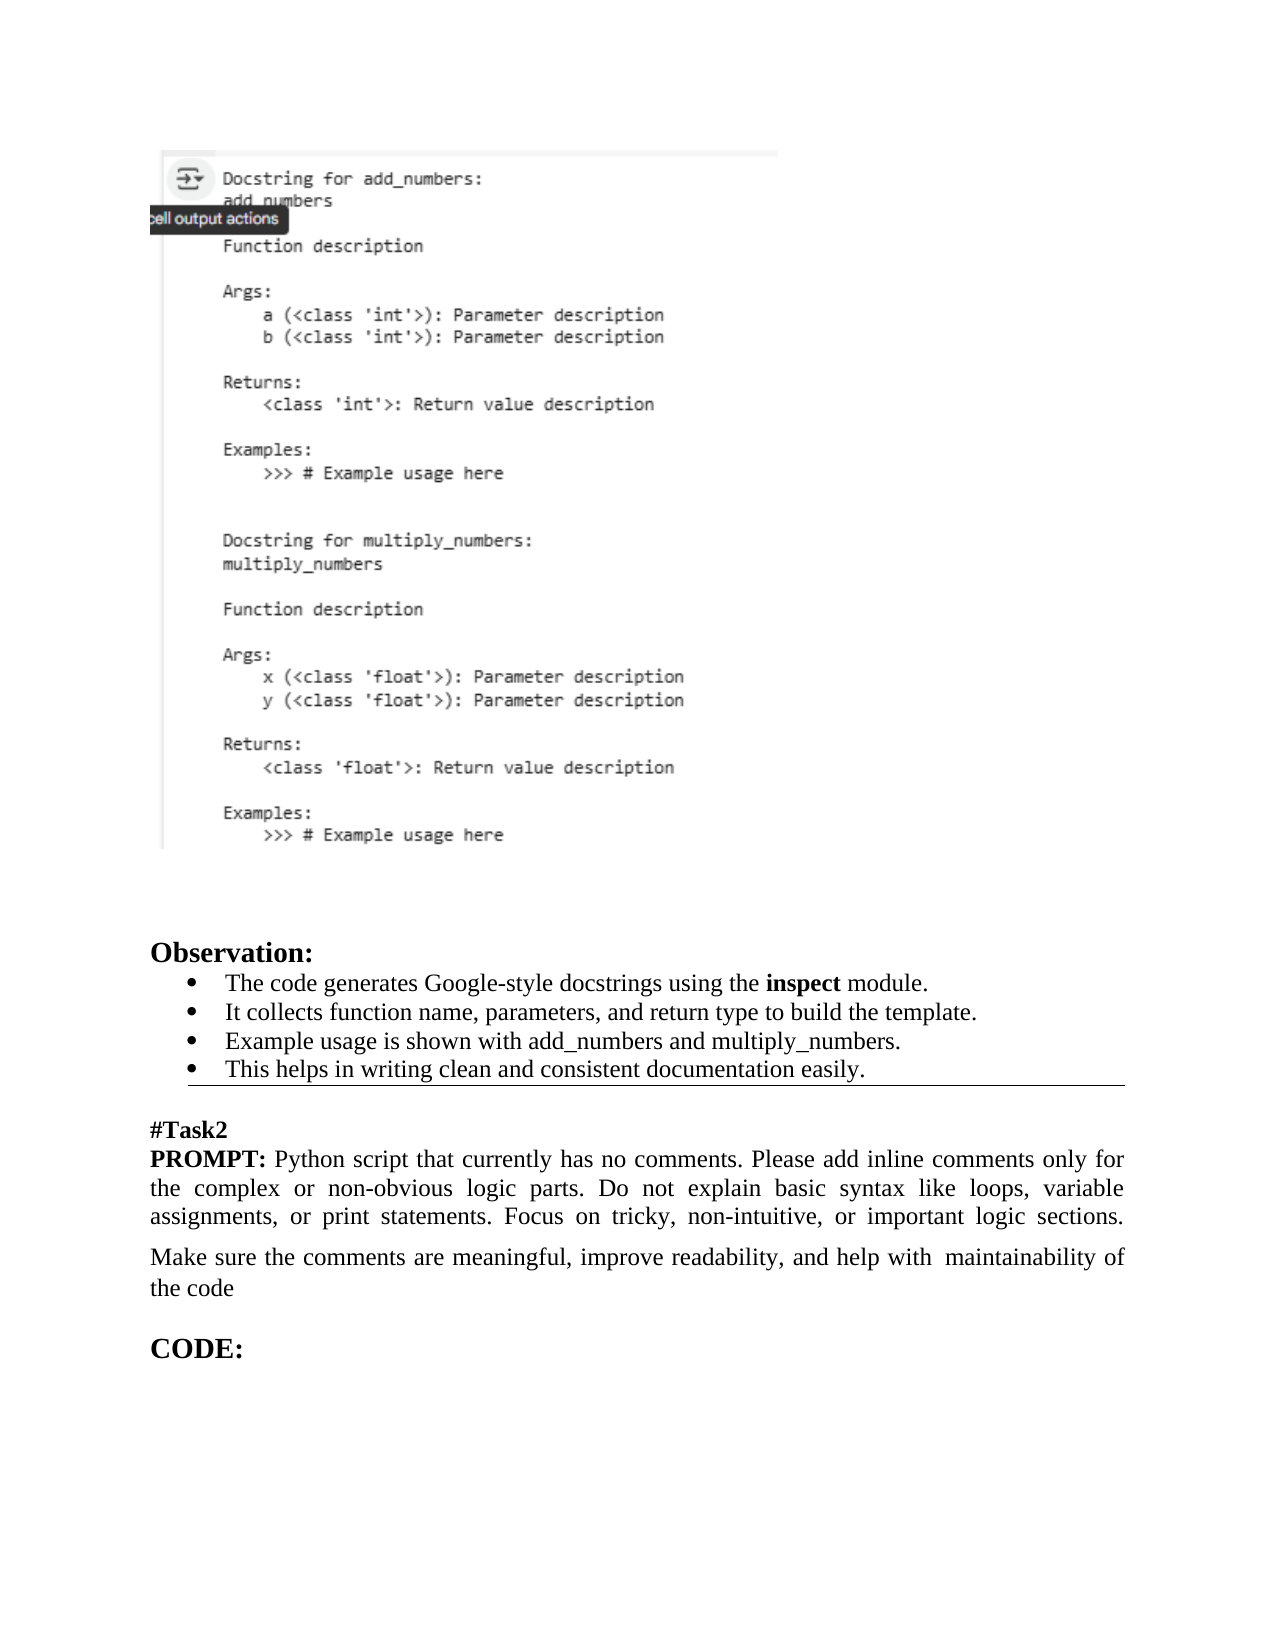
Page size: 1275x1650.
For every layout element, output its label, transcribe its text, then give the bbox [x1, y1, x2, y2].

text Observation: [150, 935, 1125, 968]
list The code generates Google-style docstrings using the inspect module. [187, 968, 1125, 997]
picture [150, 150, 779, 849]
text CODE: [150, 1331, 1125, 1364]
list This helps in writing clean and consistent documentation easily. [187, 1054, 1125, 1086]
text #Task2 [150, 1115, 1125, 1144]
list It collects function name, parameters, and return type to build the template. [187, 997, 1125, 1026]
text PROMPT: Python script that currently has no comments. Please add inline comments only for the complex or non-obvious logic parts. Do not explain basic syntax like loops, variable assignments, or print statements. Focus on tricky, non-intuitive, or important logic sections. Make sure the comments are meaningful, improve readability, and help with maintainability of the code [150, 1144, 1125, 1302]
list Example usage is shown with add_numbers and multiply_numbers. [187, 1026, 1125, 1054]
